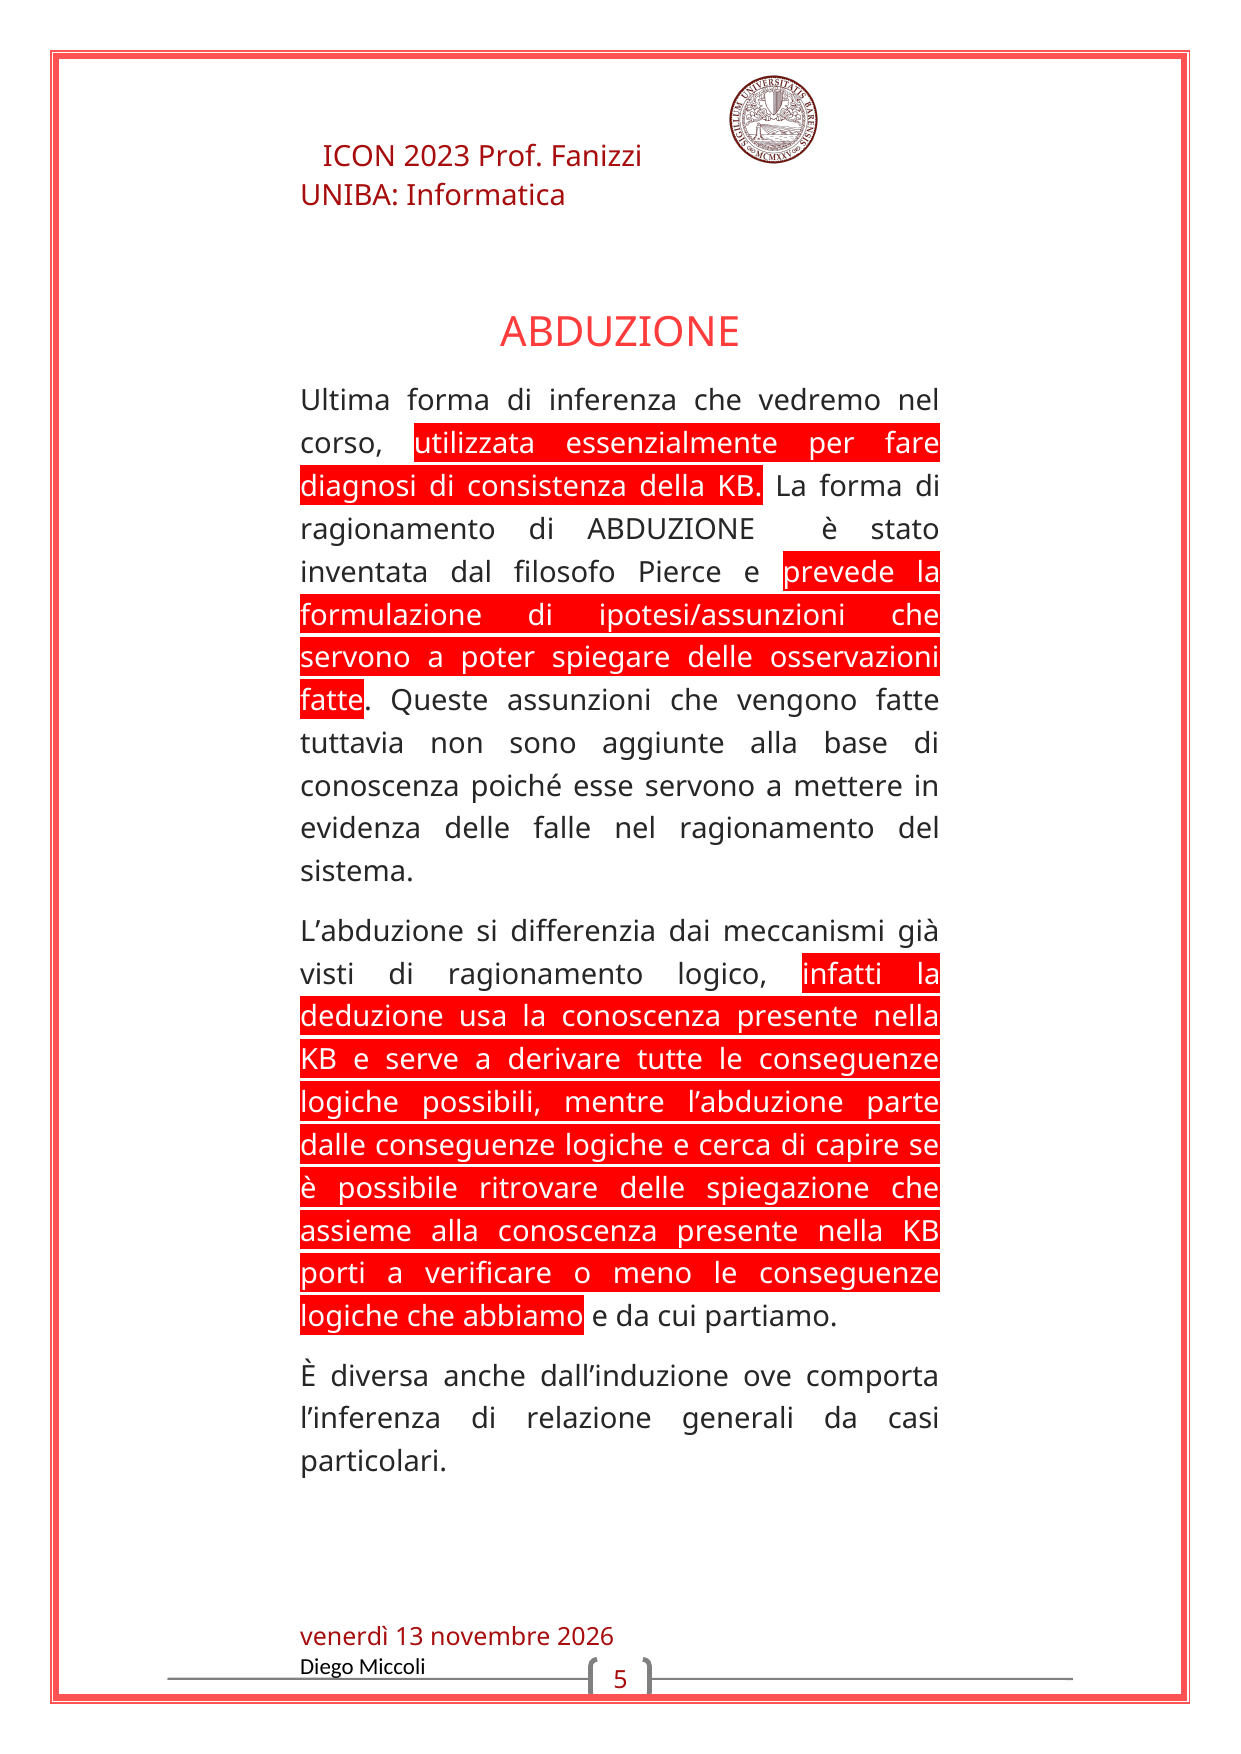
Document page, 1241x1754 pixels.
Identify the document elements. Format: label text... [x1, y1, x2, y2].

text L’abduzione si differenzia dai meccanismi già visti di ragionamento logico, infatti la deduzione usa la conoscenza presente nella KB e serve a derivare tutte le conseguenze logiche possibili, mentre l’abduzione parte dalle conseguenze logiche e cerca di capire se è possibile ritrovare delle spiegazione che assieme alla conoscenza presente nella KB porti a verificare o meno le conseguenze logiche che abbiamo e da cui partiamo. [300, 1292, 940, 1335]
text ABDUZIONE [300, 302, 940, 358]
text L’abduzione si differenzia dai meccanismi già visti di ragionamento logico, infatti la deduzione usa la conoscenza presente nella KB e serve a derivare tutte le conseguenze logiche possibili, mentre l’abduzione parte dalle conseguenze logiche e cerca di capire se è possibile ritrovare delle spiegazione che assieme alla conoscenza presente nella KB porti a verificare o meno le conseguenze logiche che abbiamo e da cui partiamo. [300, 910, 940, 996]
text Ultima forma di inferenza che vedremo nel corso, utilizzata essenzialmente per fare diagnosi di consistenza della KB. La forma di ragionamento di ABDUZIONE è stato inventata dal filosofo Pierce e prevede la formulazione di ipotesi/assunzioni che servono a poter spiegare delle osservazioni fatte. Queste assunzioni che vengono fatte tuttavia non sono aggiunte alla base di conoscenza poiché esse servono a mettere in evidenza delle falle nel ragionamento del sistema. [300, 676, 940, 890]
text Ultima forma di inferenza che vedremo nel corso, utilizzata essenzialmente per fare diagnosi di consistenza della KB. La forma di ragionamento di ABDUZIONE è stato inventata dal filosofo Pierce e prevede la formulazione di ipotesi/assunzioni che servono a poter spiegare delle osservazioni fatte. Queste assunzioni che vengono fatte tuttavia non sono aggiunte alla base di conoscenza poiché esse servono a mettere in evidenza delle falle nel ragionamento del sistema. [300, 380, 940, 594]
text È diversa anche dall’induzione ove comporta l’inferenza di relazione generali da casi particolari. [300, 1355, 940, 1480]
picture [726, 73, 820, 166]
